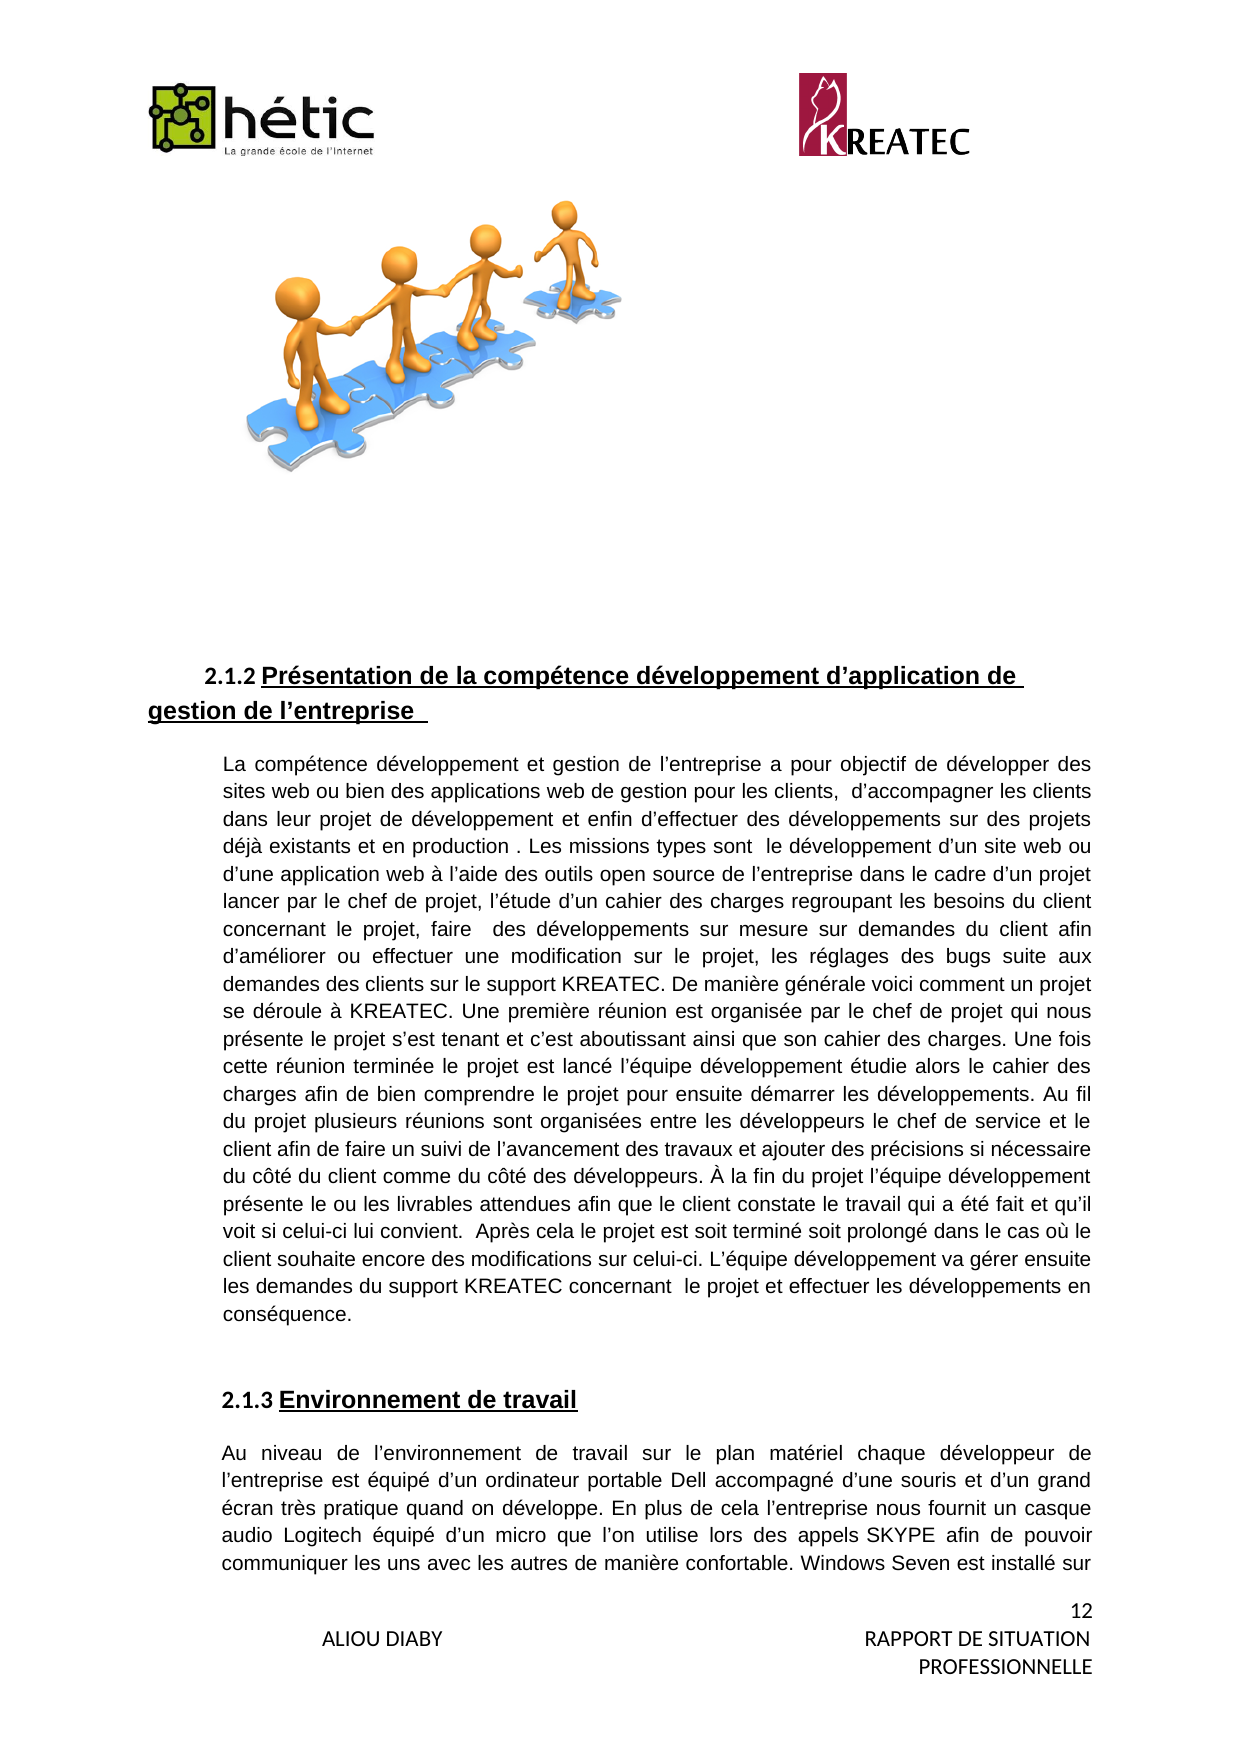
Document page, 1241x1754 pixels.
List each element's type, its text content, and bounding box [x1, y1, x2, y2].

picture [147, 81, 375, 156]
picture [799, 73, 975, 156]
text 2.1.3 Environnement de travail [148, 1385, 1093, 1415]
list La compétence développement et gestion de l’entreprise a pour objectif de développer des sites web ou bien des applications web de gestion pour les clients, d’accompagner les clients dans leur projet de développement et enfin d’effectuer des développements sur des projets déjà existants et en production . Les missions types sont le développement d’un site web ou d’une application web à l’aide des outils open source de l’entreprise dans le cadre d’un projet lancer par le chef de projet, l’étude d’un cahier des charges regroupant les besoins du client concernant le projet, faire des développements sur mesure sur demandes du client afin d’améliorer ou effectuer une modification sur le projet, les réglages des bugs suite aux demandes des clients sur le support KREATEC. De manière générale voici comment un projet se déroule à KREATEC. Une première réunion est organisée par le chef de projet qui nous présente le projet s’est tenant et c’est aboutissant ainsi que son cahier des charges. Une fois cette réunion terminée le projet est lancé l’équipe développement étudie alors le cahier des charges afin de bien comprendre le projet pour ensuite démarrer les développements. Au fil du projet plusieurs réunions sont organisées entre les développeurs le chef de service et le client afin de faire un suivi de l’avancement des travaux et ajouter des précisions si nécessaire du côté du client comme du côté des développeurs. À la fin du projet l’équipe développement présente le ou les livrables attendues afin que le client constate le travail qui a été fait et qu’il voit si celui-ci lui convient. Après cela le projet est soit terminé soit prolongé dans le cas où le client souhaite encore des modifications sur celui-ci. L’équipe développement va gérer ensuite les demandes du support KREATEC concernant le projet et effectuer les développements en conséquence. [223, 751, 1093, 1325]
text 2.1.2 Présentation de la compétence développement d’application de gestion de l’entreprise [148, 661, 1093, 726]
picture [222, 183, 638, 496]
